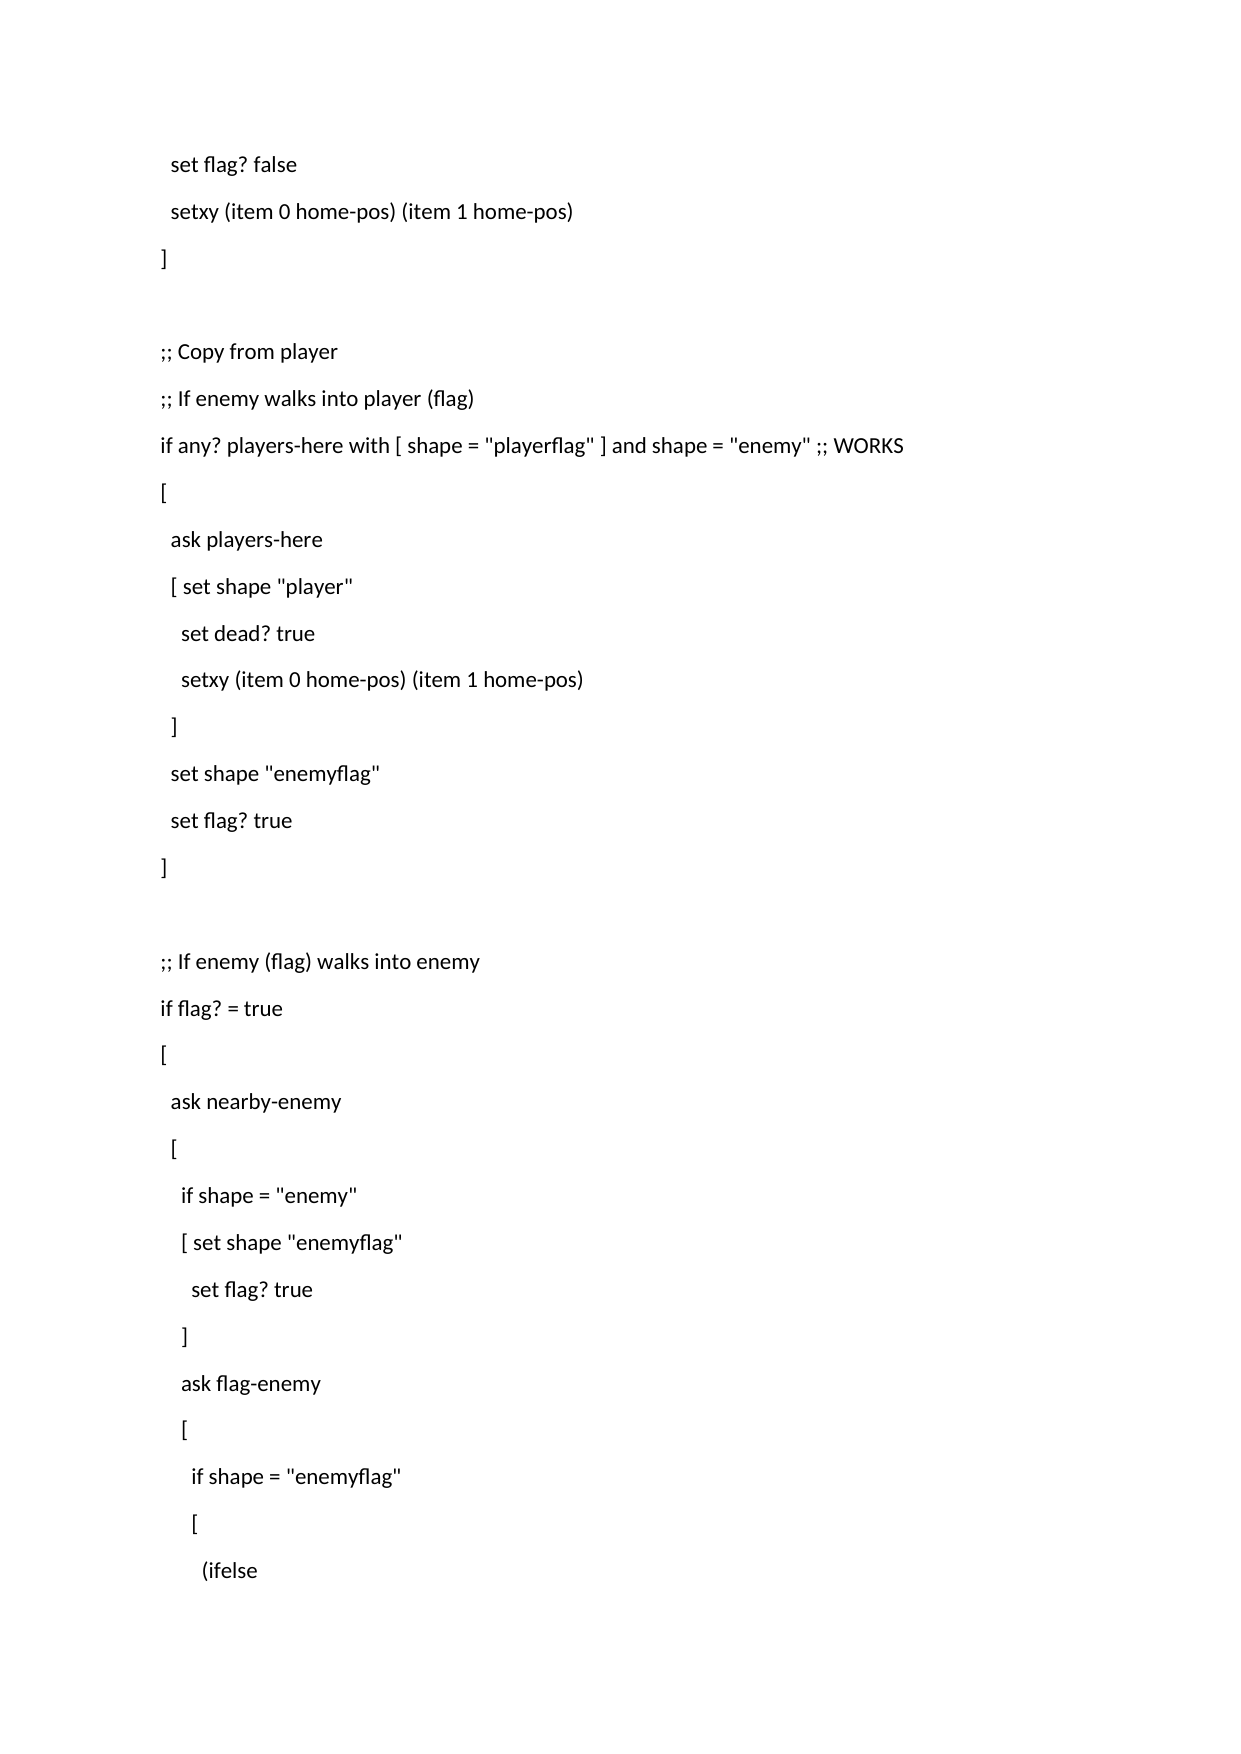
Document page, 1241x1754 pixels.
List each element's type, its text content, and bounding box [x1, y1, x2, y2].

text ] [150, 853, 1090, 881]
text set shape "enemyflag" [150, 759, 1090, 787]
text [ [150, 1509, 1090, 1537]
text [ [150, 1041, 1090, 1069]
text ask nearby-enemy [150, 1087, 1090, 1116]
text if flag? = true [150, 994, 1090, 1022]
text ask players-here [150, 525, 1090, 553]
text setxy (item 0 home-pos) (item 1 home-pos) [150, 666, 1090, 694]
text set flag? true [150, 1275, 1090, 1303]
text set flag? false [150, 150, 1090, 178]
text [ [150, 1134, 1090, 1162]
text ] [150, 1322, 1090, 1350]
text if shape = "enemyflag" [150, 1462, 1090, 1491]
text if shape = "enemy" [150, 1181, 1090, 1209]
text [ [150, 1416, 1090, 1444]
text ask flag-enemy [150, 1369, 1090, 1397]
text (ifelse [150, 1556, 1090, 1584]
text setxy (item 0 home-pos) (item 1 home-pos) [150, 197, 1090, 225]
text set flag? true [150, 806, 1090, 834]
text ;; If enemy (flag) walks into enemy [150, 947, 1090, 975]
text if any? players-here with [ shape = "playerflag" ] and shape = "enemy" ;; WORKS [150, 431, 1090, 459]
text set dead? true [150, 619, 1090, 647]
text ;; Copy from player [150, 337, 1090, 366]
text ] [150, 244, 1090, 272]
text [ set shape "enemyflag" [150, 1228, 1090, 1256]
text ] [150, 712, 1090, 741]
text [ set shape "player" [150, 572, 1090, 600]
text ;; If enemy walks into player (flag) [150, 384, 1090, 412]
text [ [150, 478, 1090, 506]
